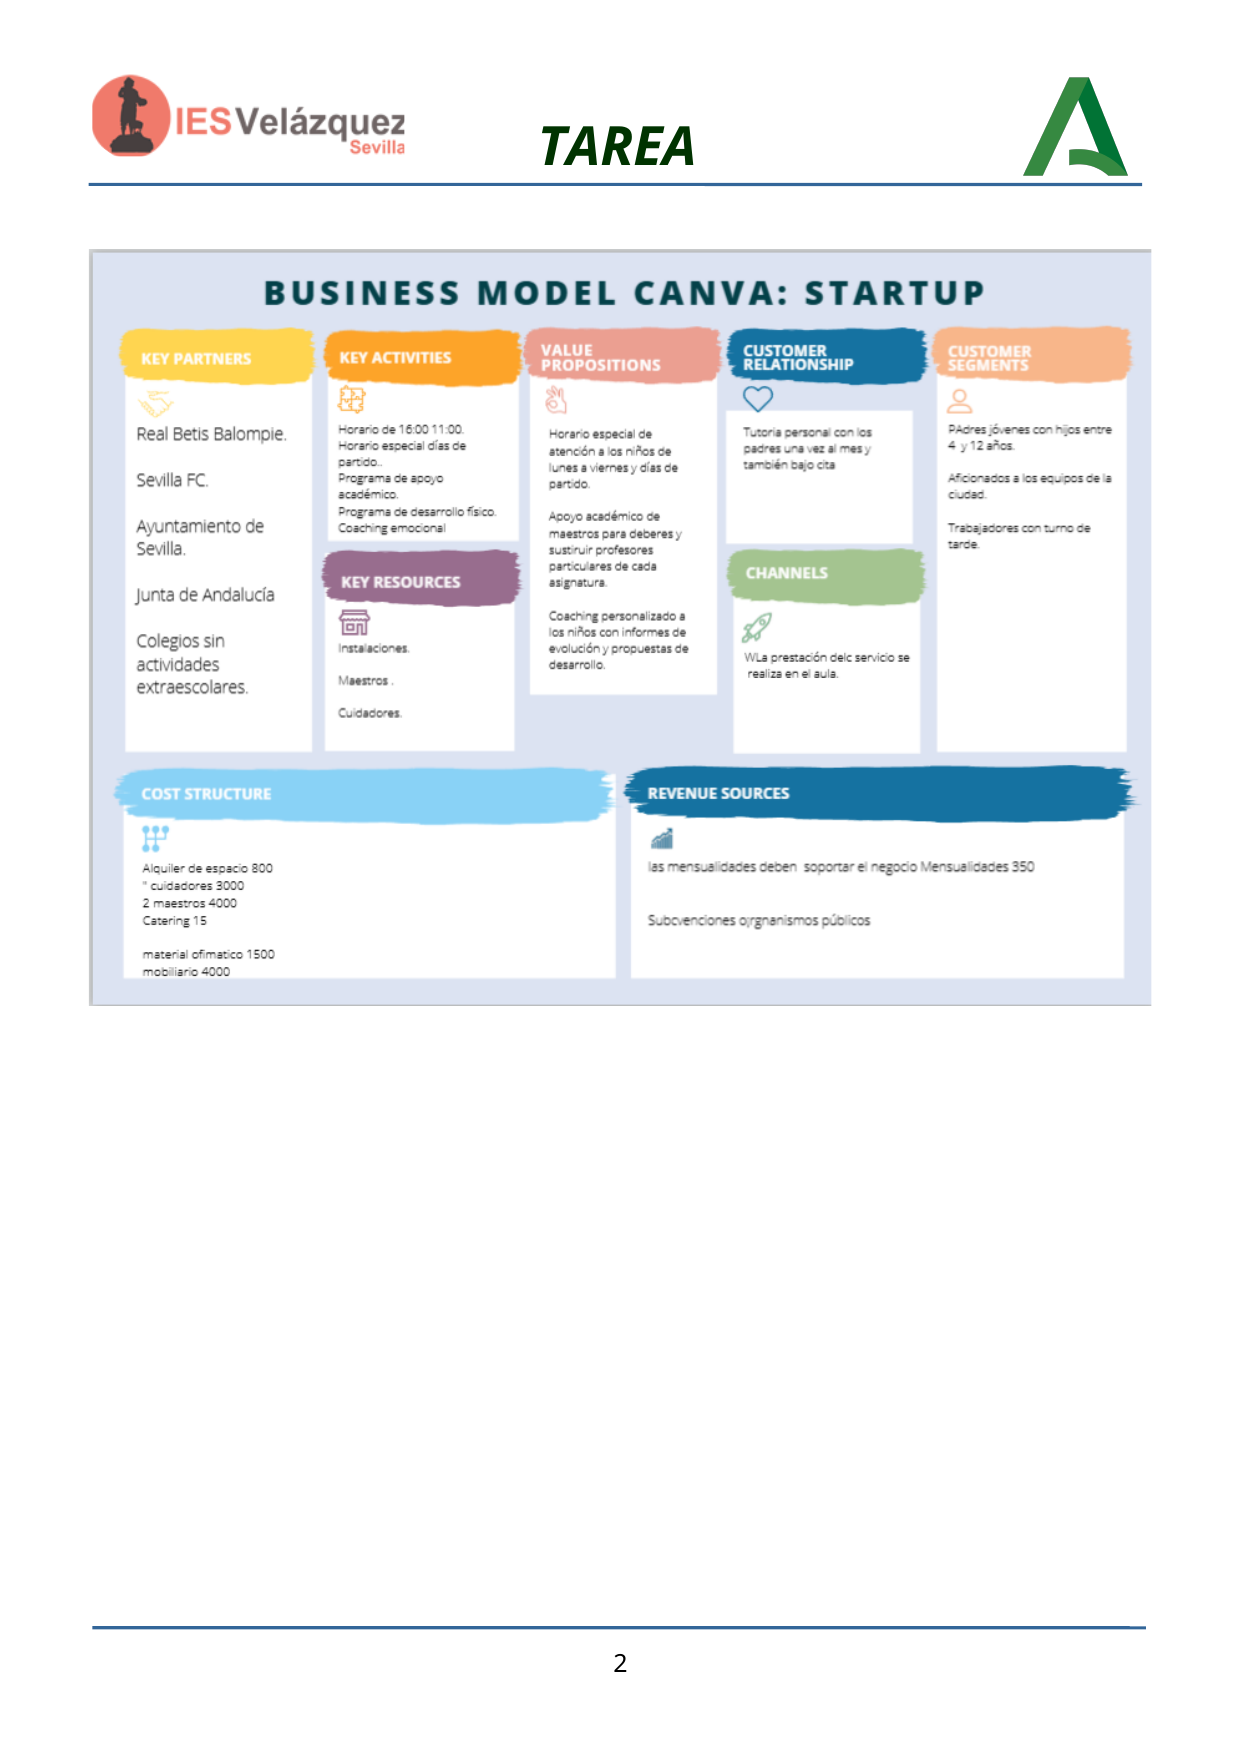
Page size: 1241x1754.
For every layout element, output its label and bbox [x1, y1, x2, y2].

picture [88, 249, 1152, 1006]
picture [88, 74, 404, 155]
picture [1014, 68, 1134, 181]
